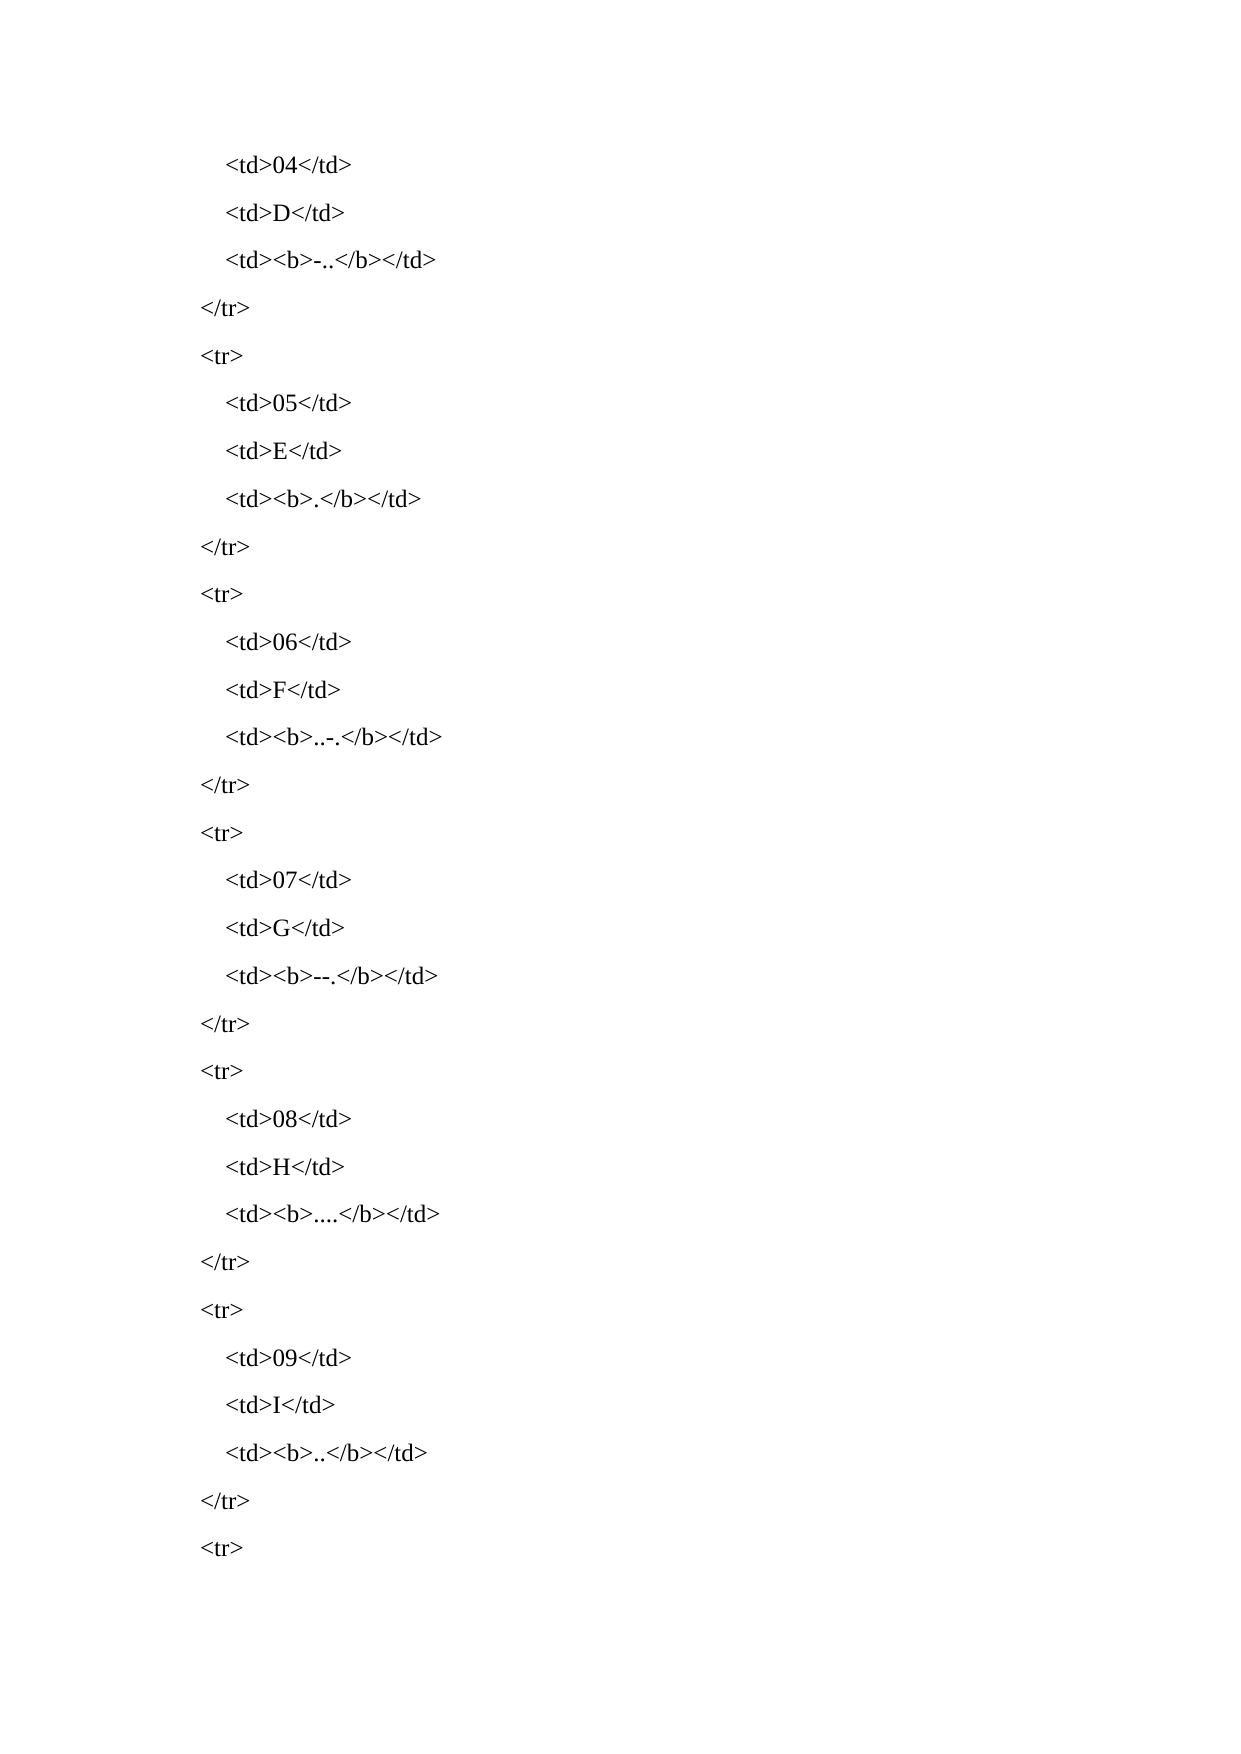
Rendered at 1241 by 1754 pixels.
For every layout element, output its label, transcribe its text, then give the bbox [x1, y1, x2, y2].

text <tr> [150, 1295, 1090, 1324]
text <tr> [150, 579, 1090, 608]
text </tr> [150, 293, 1090, 322]
text <td>F</td> [150, 675, 1090, 703]
text <td>07</td> [150, 866, 1090, 894]
text <td><b>.</b></td> [150, 484, 1090, 513]
text <tr> [150, 1056, 1090, 1085]
text </tr> [150, 1486, 1090, 1514]
text <tr> [150, 818, 1090, 847]
text <td>G</td> [150, 913, 1090, 942]
text <td><b>..</b></td> [150, 1438, 1090, 1467]
text </tr> [150, 1009, 1090, 1037]
text <td>08</td> [150, 1104, 1090, 1133]
text <td><b>..-.</b></td> [150, 722, 1090, 751]
text </tr> [150, 770, 1090, 799]
text <td>I</td> [150, 1390, 1090, 1419]
text <td>05</td> [150, 388, 1090, 417]
text <tr> [150, 1533, 1090, 1562]
text <td><b>--.</b></td> [150, 961, 1090, 990]
text <td><b>-..</b></td> [150, 245, 1090, 274]
text </tr> [150, 532, 1090, 560]
text <td>D</td> [150, 198, 1090, 226]
text <td><b>....</b></td> [150, 1199, 1090, 1228]
text <td>06</td> [150, 627, 1090, 656]
text </tr> [150, 1247, 1090, 1276]
text <tr> [150, 341, 1090, 369]
text <td>09</td> [150, 1343, 1090, 1371]
text <td>E</td> [150, 436, 1090, 465]
text <td>04</td> [150, 150, 1090, 179]
text <td>H</td> [150, 1152, 1090, 1181]
